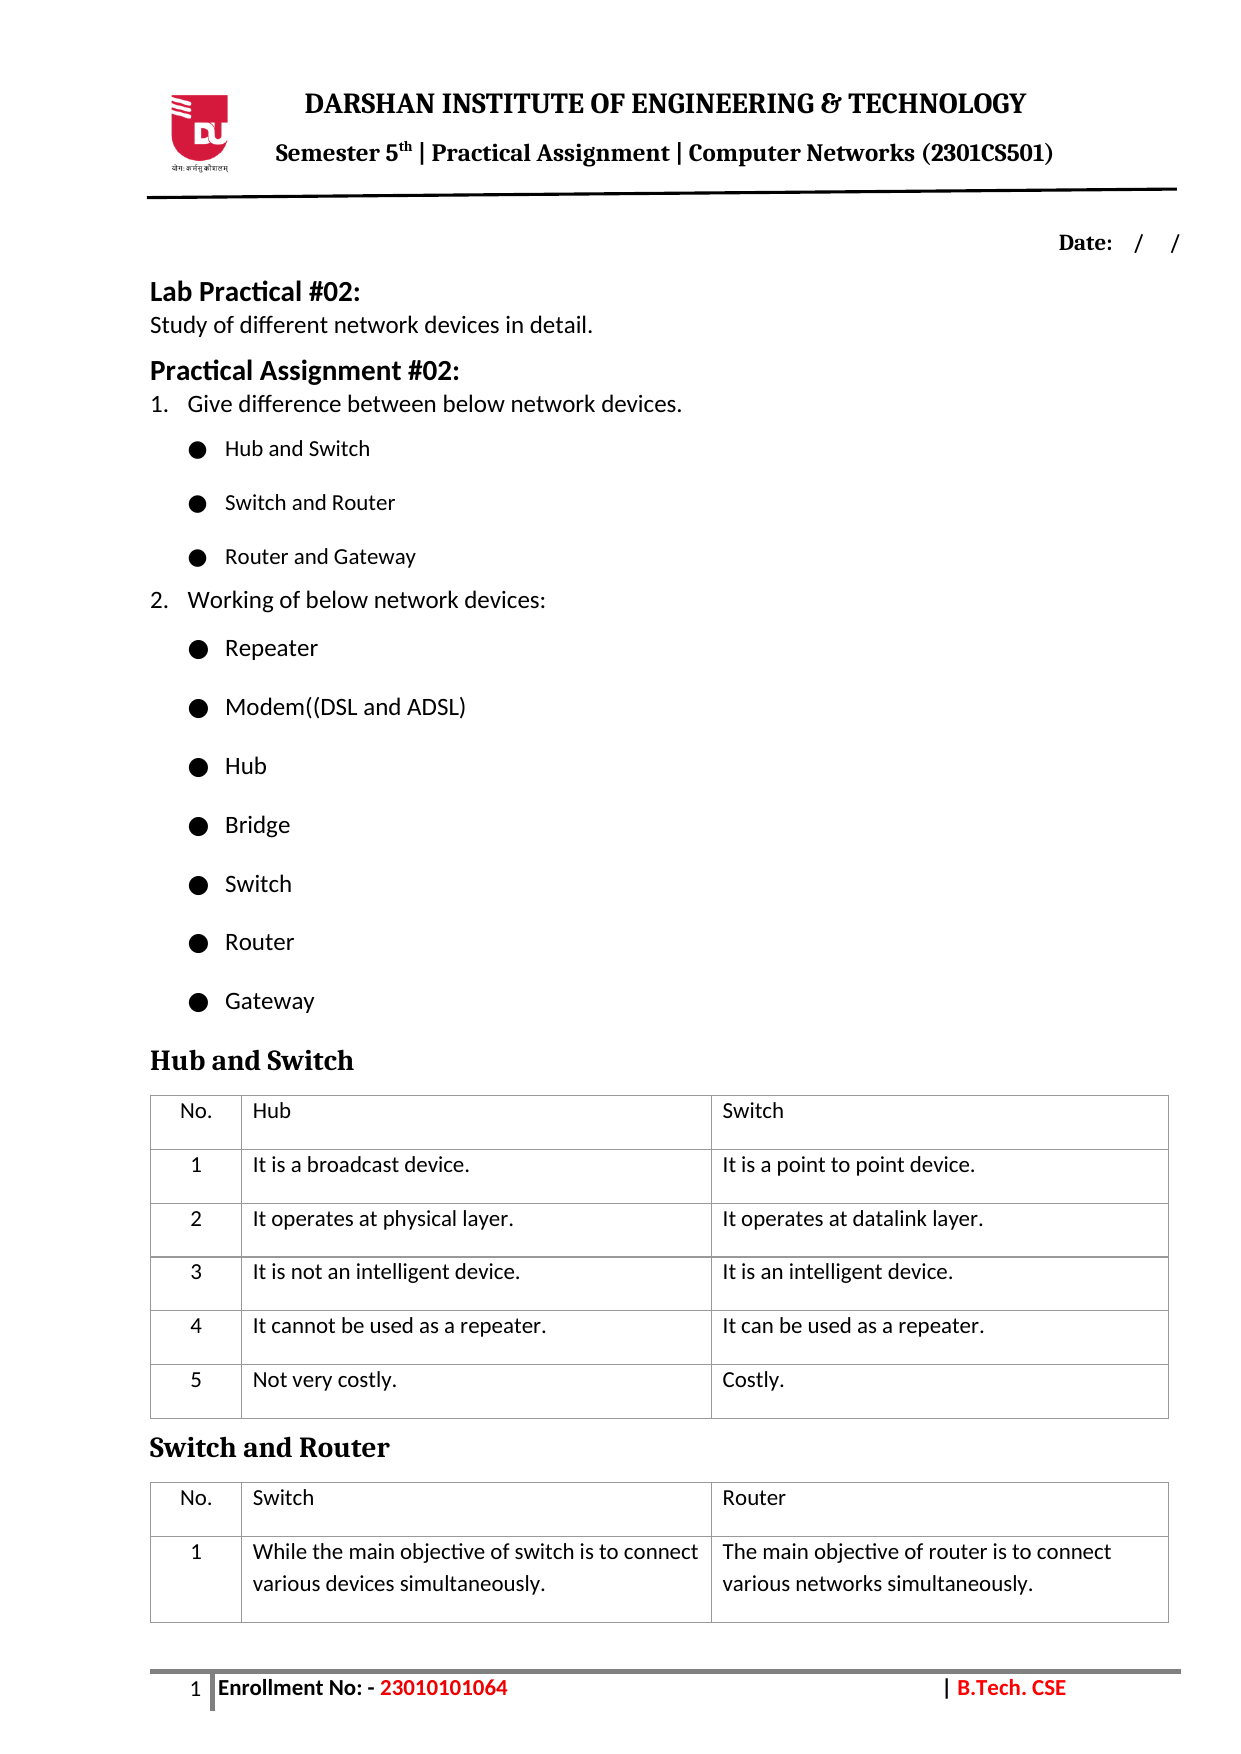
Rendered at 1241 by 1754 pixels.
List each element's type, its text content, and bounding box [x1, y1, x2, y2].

table_cell Costly. [712, 1365, 1168, 1418]
table_cell 1 [151, 1537, 241, 1622]
table_cell It cannot be used as a repeater. [242, 1311, 711, 1364]
table_header Hub [242, 1096, 711, 1149]
table_cell It is a broadcast device. [242, 1150, 711, 1203]
list Hub and Switch [187, 423, 1181, 470]
table_cell It operates at physical layer. [242, 1204, 711, 1256]
list Switch [187, 855, 1181, 906]
table_cell The main objective of router is to connect various networks simultaneously. [712, 1537, 1168, 1622]
list Modem((DSL and ADSL) [187, 678, 1181, 730]
table_cell Not very costly. [242, 1365, 711, 1418]
table_header Router [712, 1483, 1168, 1536]
table_header Switch [712, 1096, 1168, 1149]
table_cell While the main objective of switch is to connect various devices simultaneously. [242, 1537, 711, 1622]
text Study of different network devices in detail. [150, 309, 1189, 339]
picture [150, 70, 242, 196]
text Practical Assignment #02: [150, 352, 1189, 388]
list Bridge [187, 796, 1181, 847]
table_cell It is a point to point device. [712, 1150, 1168, 1203]
table_header No. [151, 1483, 241, 1536]
list Hub [187, 737, 1181, 788]
subtitle Switch and Router [150, 1431, 1181, 1465]
table_header No. [151, 1096, 241, 1149]
table_cell It can be used as a repeater. [712, 1311, 1168, 1364]
table_cell 5 [151, 1365, 241, 1418]
list Router [187, 914, 1181, 965]
table_header Switch [242, 1483, 711, 1536]
subtitle Hub and Switch [150, 1044, 1181, 1078]
table_cell It is not an intelligent device. [242, 1258, 711, 1310]
list Gateway [187, 973, 1181, 1024]
table_cell It operates at datalink layer. [712, 1204, 1168, 1256]
list Switch and Router [187, 477, 1181, 524]
table_cell 1 [151, 1150, 241, 1203]
table_cell 2 [151, 1204, 241, 1256]
list Give difference between below network devices. [150, 388, 1181, 418]
list Working of below network devices: [150, 584, 1181, 615]
table_cell 4 [151, 1311, 241, 1364]
table_cell 3 [151, 1258, 241, 1310]
table_cell It is an intelligent device. [712, 1258, 1168, 1310]
text Lab Practical #02: [150, 273, 1189, 309]
list Router and Gateway [187, 531, 1181, 578]
list Repeater [187, 619, 1181, 671]
